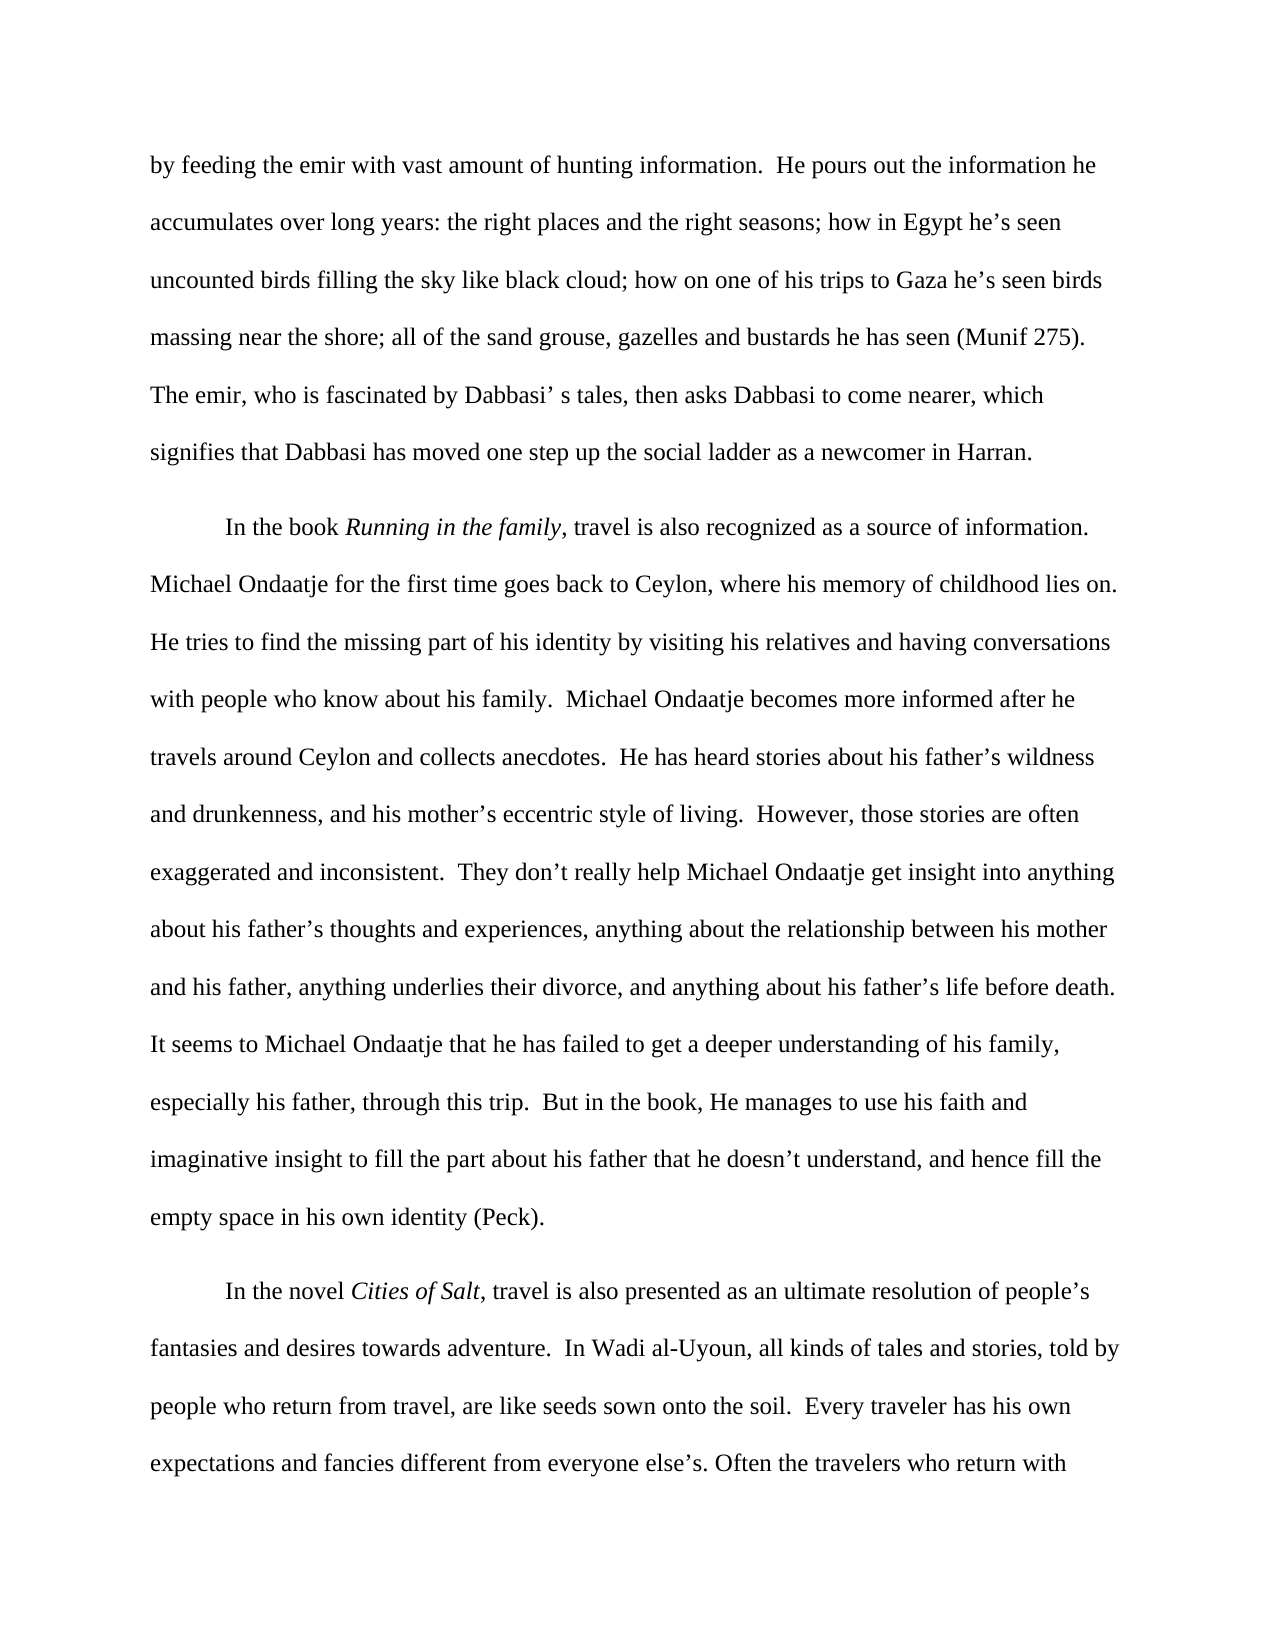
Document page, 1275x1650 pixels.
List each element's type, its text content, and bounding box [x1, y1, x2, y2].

text In the book Running in the family, travel is also recognized as a source of information. Michael Ondaatje for the first time goes back to Ceylon, where his memory of childhood lies on. He tries to find the missing part of his identity by visiting his relatives and having conversations with people who know about his family. Michael Ondaatje becomes more informed after he travels around Ceylon and collects anecdotes. He has heard stories about his father’s wildness and drunkenness, and his mother’s eccentric style of living. However, those stories are often exaggerated and inconsistent. They don’t really help Michael Ondaatje get insight into anything about his father’s thoughts and experiences, anything about the relationship between his mother and his father, anything underlies their divorce, and anything about his father’s life before death. It seems to Michael Ondaatje that he has failed to get a deeper understanding of his family, especially his father, through this trip. But in the book, He manages to use his faith and imaginative insight to fill the part about his father that he doesn’t understand, and hence fill the empty space in his own identity (Peck). [150, 512, 1125, 1230]
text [150, 150, 1125, 466]
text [150, 1276, 1125, 1477]
